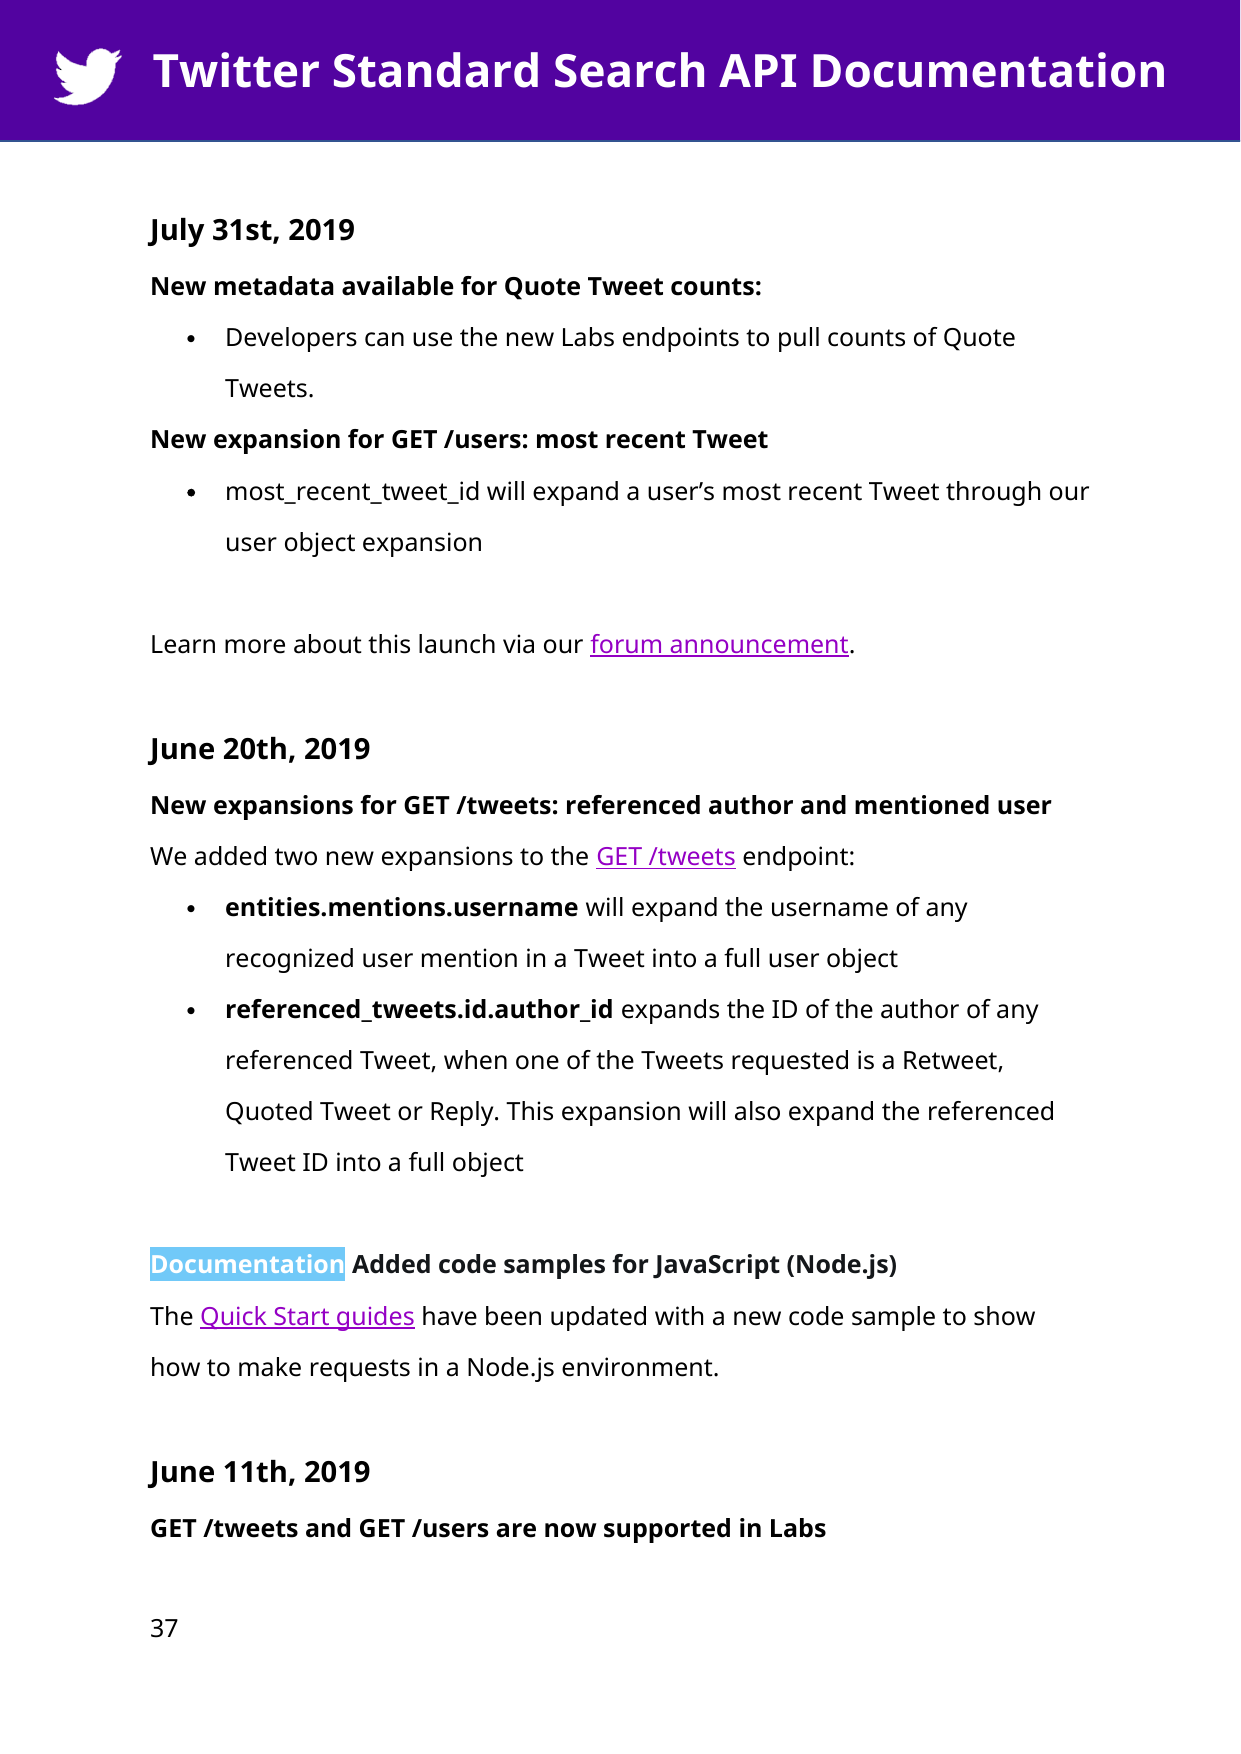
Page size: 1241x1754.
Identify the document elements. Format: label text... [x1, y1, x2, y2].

text We added two new expansions to the GET /tweets endpoint: [150, 839, 1090, 873]
text New expansions for GET /tweets: referenced author and mentioned user [150, 788, 1090, 822]
text The Quick Start guides have been updated with a new code sample to show how to make requests in a Node.js environment. [150, 1298, 1090, 1383]
text GET /tweets and GET /users are now supported in Labs [150, 1511, 1090, 1545]
text July 31st, 2019 [150, 209, 1090, 249]
subtitle Documentation Added code samples for JavaScript (Node.js) [345, 1247, 1090, 1281]
text June 20th, 2019 [150, 728, 1090, 768]
text June 11th, 2019 [150, 1451, 1090, 1491]
picture [33, 22, 142, 131]
list Developers can use the new Labs endpoints to pull counts of Quote Tweets. [187, 320, 1090, 405]
text Learn more about this launch via our forum announcement. [150, 626, 1090, 660]
list most_recent_tweet_id will expand a user’s most recent Tweet through our user object expansion [187, 473, 1090, 558]
text New expansion for GET /users: most recent Tweet [150, 422, 1090, 456]
list referenced_tweets.id.author_id expands the ID of the author of any referenced Tweet, when one of the Tweets requested is a Retweet, Quoted Tweet or Reply. This expansion will also expand the referenced Tweet ID into a full object [187, 992, 1090, 1179]
list entities.mentions.username will expand the username of any recognized user mention in a Tweet into a full user object [187, 890, 1090, 975]
text New metadata available for Quote Tweet counts: [150, 269, 1090, 303]
